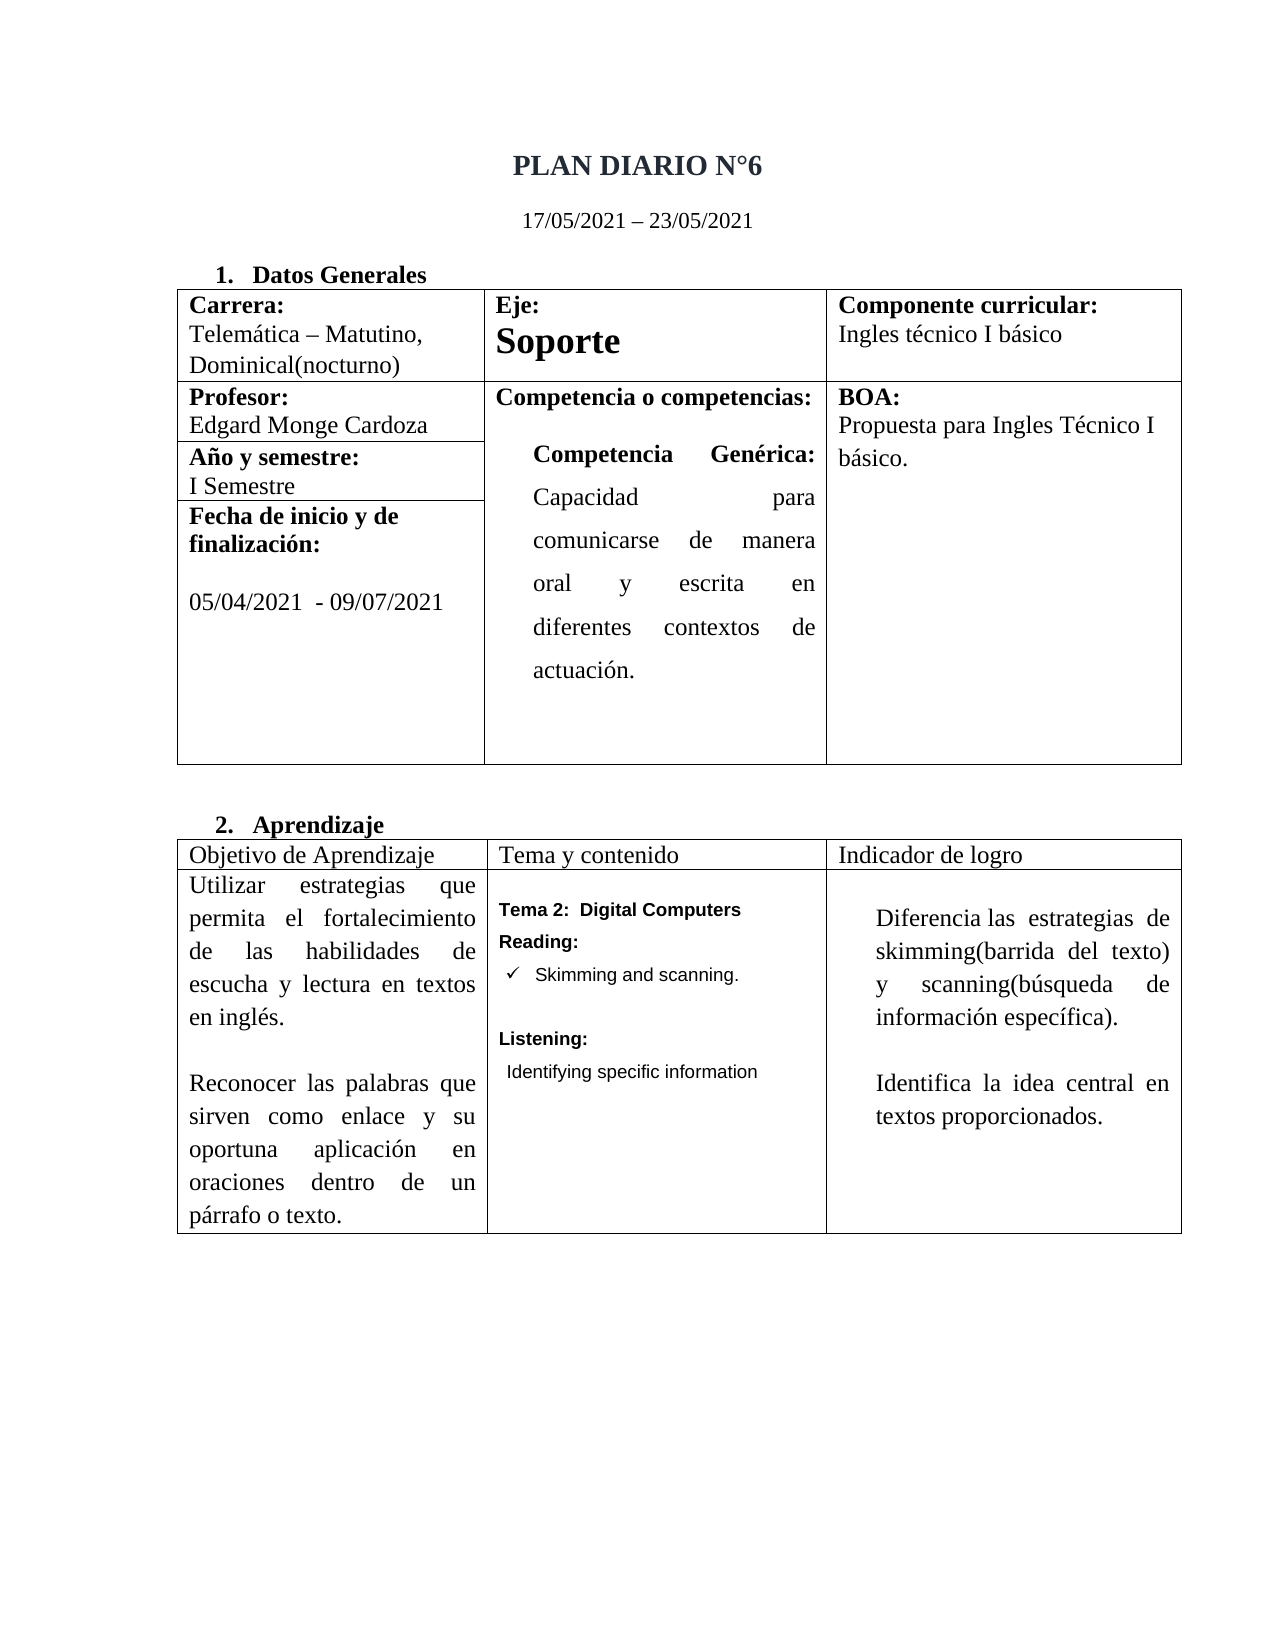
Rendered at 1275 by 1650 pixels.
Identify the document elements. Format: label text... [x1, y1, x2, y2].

table_header Indicador de logro [827, 840, 1181, 869]
list Aprendizaje [215, 810, 1098, 839]
table_cell Año y semestre: I Semestre [178, 442, 484, 500]
table_header Eje: Soporte [485, 290, 826, 381]
table_header Componente curricular: Ingles técnico I básico [827, 290, 1181, 381]
table_cell Profesor: Edgard Monge Cardoza [178, 382, 484, 441]
table_cell Diferencia las estrategias de skimming(barrida del texto) y scanning(búsqueda de información específica). Identifica la idea central en textos proporcionados. [827, 870, 1181, 1233]
table_header Objetivo de Aprendizaje [178, 840, 487, 869]
table_cell Competencia o competencias: Competencia Genérica: Capacidad para comunicarse de manera oral y escrita en diferentes contextos de actuación. [485, 382, 826, 764]
table_cell BOA: Propuesta para Ingles Técnico I básico. [827, 382, 1181, 764]
list Datos Generales [215, 260, 1098, 289]
table_cell Tema 2: Digital Computers Reading: Skimming and scanning. Listening: Identifying specific information [488, 870, 826, 1233]
text PLAN DIARIO N°6 [177, 148, 1098, 181]
table_header Carrera: Telemática – Matutino, Dominical(nocturno) [178, 290, 484, 381]
table_cell Fecha de inicio y de finalización: 05/04/2021 - 09/07/2021 [178, 501, 484, 764]
table_header Tema y contenido [488, 840, 826, 869]
table_cell Utilizar estrategias que permita el fortalecimiento de las habilidades de escucha y lectura en textos en inglés. Reconocer las palabras que sirven como enlace y su oportuna aplicación en oraciones dentro de un párrafo o texto. [178, 870, 487, 1233]
text 17/05/2021 – 23/05/2021 [177, 207, 1098, 234]
